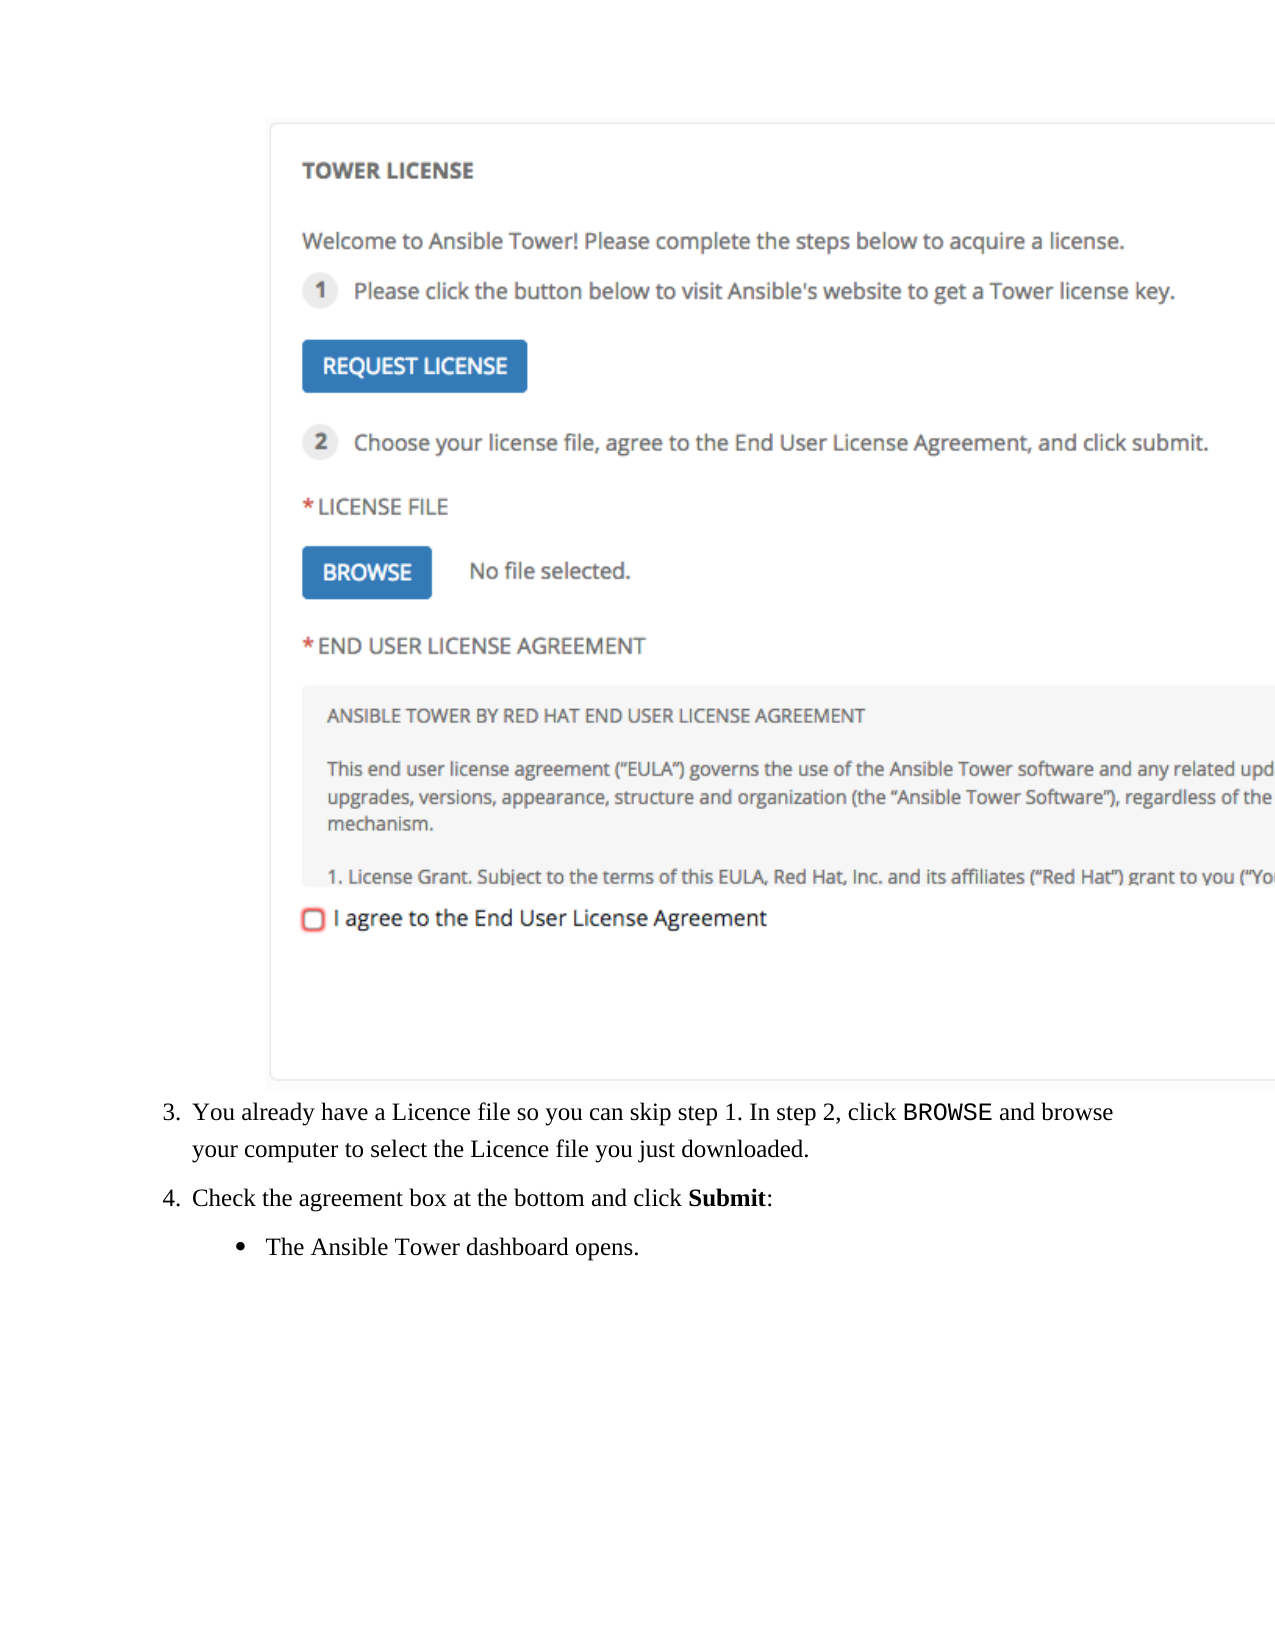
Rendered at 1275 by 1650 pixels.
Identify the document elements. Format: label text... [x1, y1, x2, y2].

picture [265, 118, 1275, 1092]
list The Ansible Tower dashboard opens. [236, 1232, 1157, 1261]
list Check the agreement box at the bottom and click Submit: [162, 1183, 1157, 1212]
list You already have a Licence file so you can skip step 1. In step 2, click BROWSE and browse your computer to select the Licence file you just downloaded. [162, 1097, 1157, 1163]
